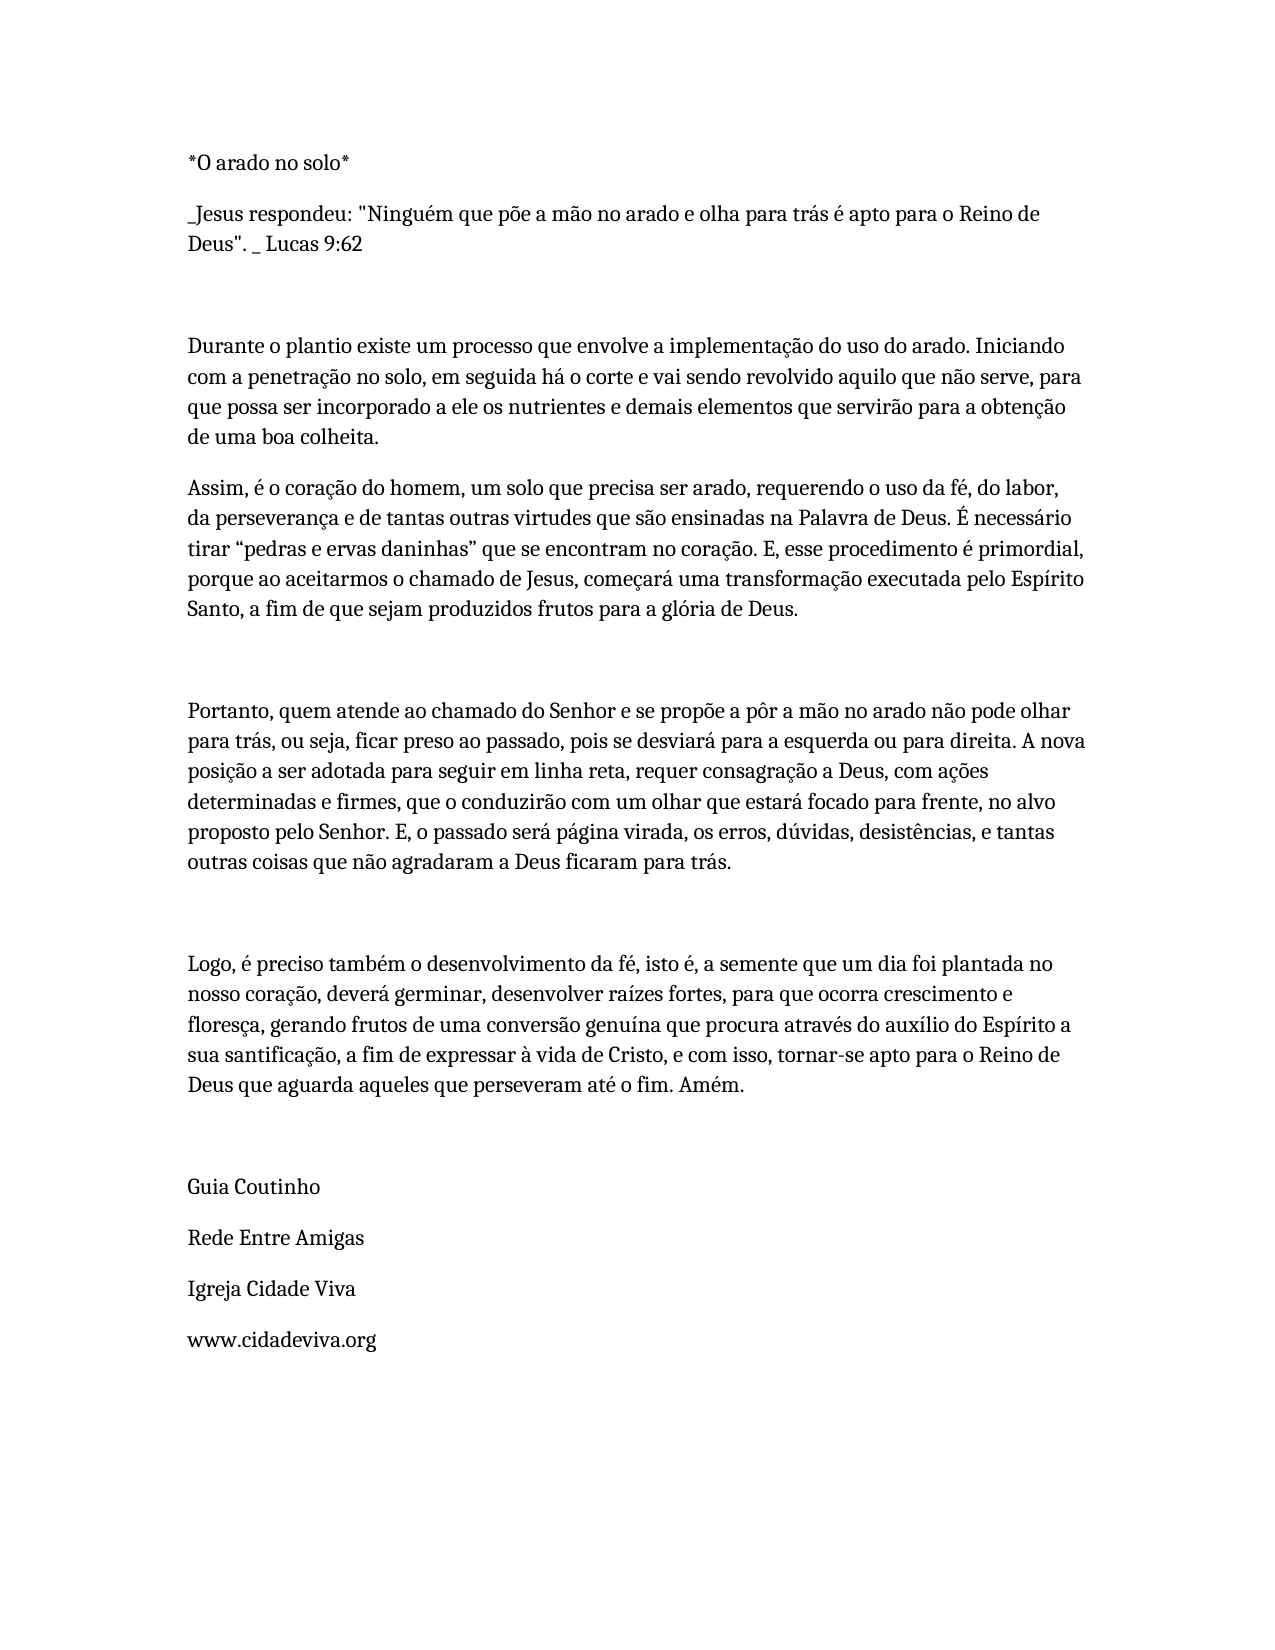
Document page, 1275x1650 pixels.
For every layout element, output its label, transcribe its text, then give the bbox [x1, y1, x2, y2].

text *O arado no solo* [187, 150, 1087, 176]
text Durante o plantio existe um processo que envolve a implementação do uso do arado. Iniciando com a penetração no solo, em seguida há o corte e vai sendo revolvido aquilo que não serve, para que possa ser incorporado a ele os nutrientes e demais elementos que servirão para a obtenção de uma boa colheita. [187, 333, 1087, 450]
text www.cidadeviva.org [187, 1327, 1087, 1353]
text Assim, é o coração do homem, um solo que precisa ser arado, requerendo o uso da fé, do labor, da perseverança e de tantas outras virtudes que são ensinadas na Palavra de Deus. É necessário tirar “pedras e ervas daninhas” que se encontram no coração. E, esse procedimento é primordial, porque ao aceitarmos o chamado de Jesus, começará uma transformação executada pelo Espírito Santo, a fim de que sejam produzidos frutos para a glória de Deus. [187, 475, 1087, 622]
text Rede Entre Amigas [187, 1225, 1087, 1251]
text _Jesus respondeu: "Ninguém que põe a mão no arado e olha para trás é apto para o Reino de Deus". _ Lucas 9:62 [187, 201, 1087, 258]
text Portanto, quem atende ao chamado do Senhor e se propõe a pôr a mão no arado não pode olhar para trás, ou seja, ficar preso ao passado, pois se desviará para a esquerda ou para direita. A nova posição a ser adotada para seguir em linha reta, requer consagração a Deus, com ações determinadas e firmes, que o conduzirão com um olhar que estará focado para frente, no alvo proposto pelo Senhor. E, o passado será página virada, os erros, dúvidas, desistências, e tantas outras coisas que não agradaram a Deus ficaram para trás. [187, 698, 1087, 875]
text Igreja Cidade Viva [187, 1276, 1087, 1302]
text Logo, é preciso também o desenvolvimento da fé, isto é, a semente que um dia foi plantada no nosso coração, deverá germinar, desenvolver raízes fortes, para que ocorra crescimento e floresça, gerando frutos de uma conversão genuína que procura através do auxílio do Espírito a sua santificação, a fim de expressar à vida de Cristo, e com isso, tornar-se apto para o Reino de Deus que aguarda aqueles que perseveram até o fim. Amém. [187, 951, 1087, 1098]
text Guia Coutinho [187, 1174, 1087, 1200]
